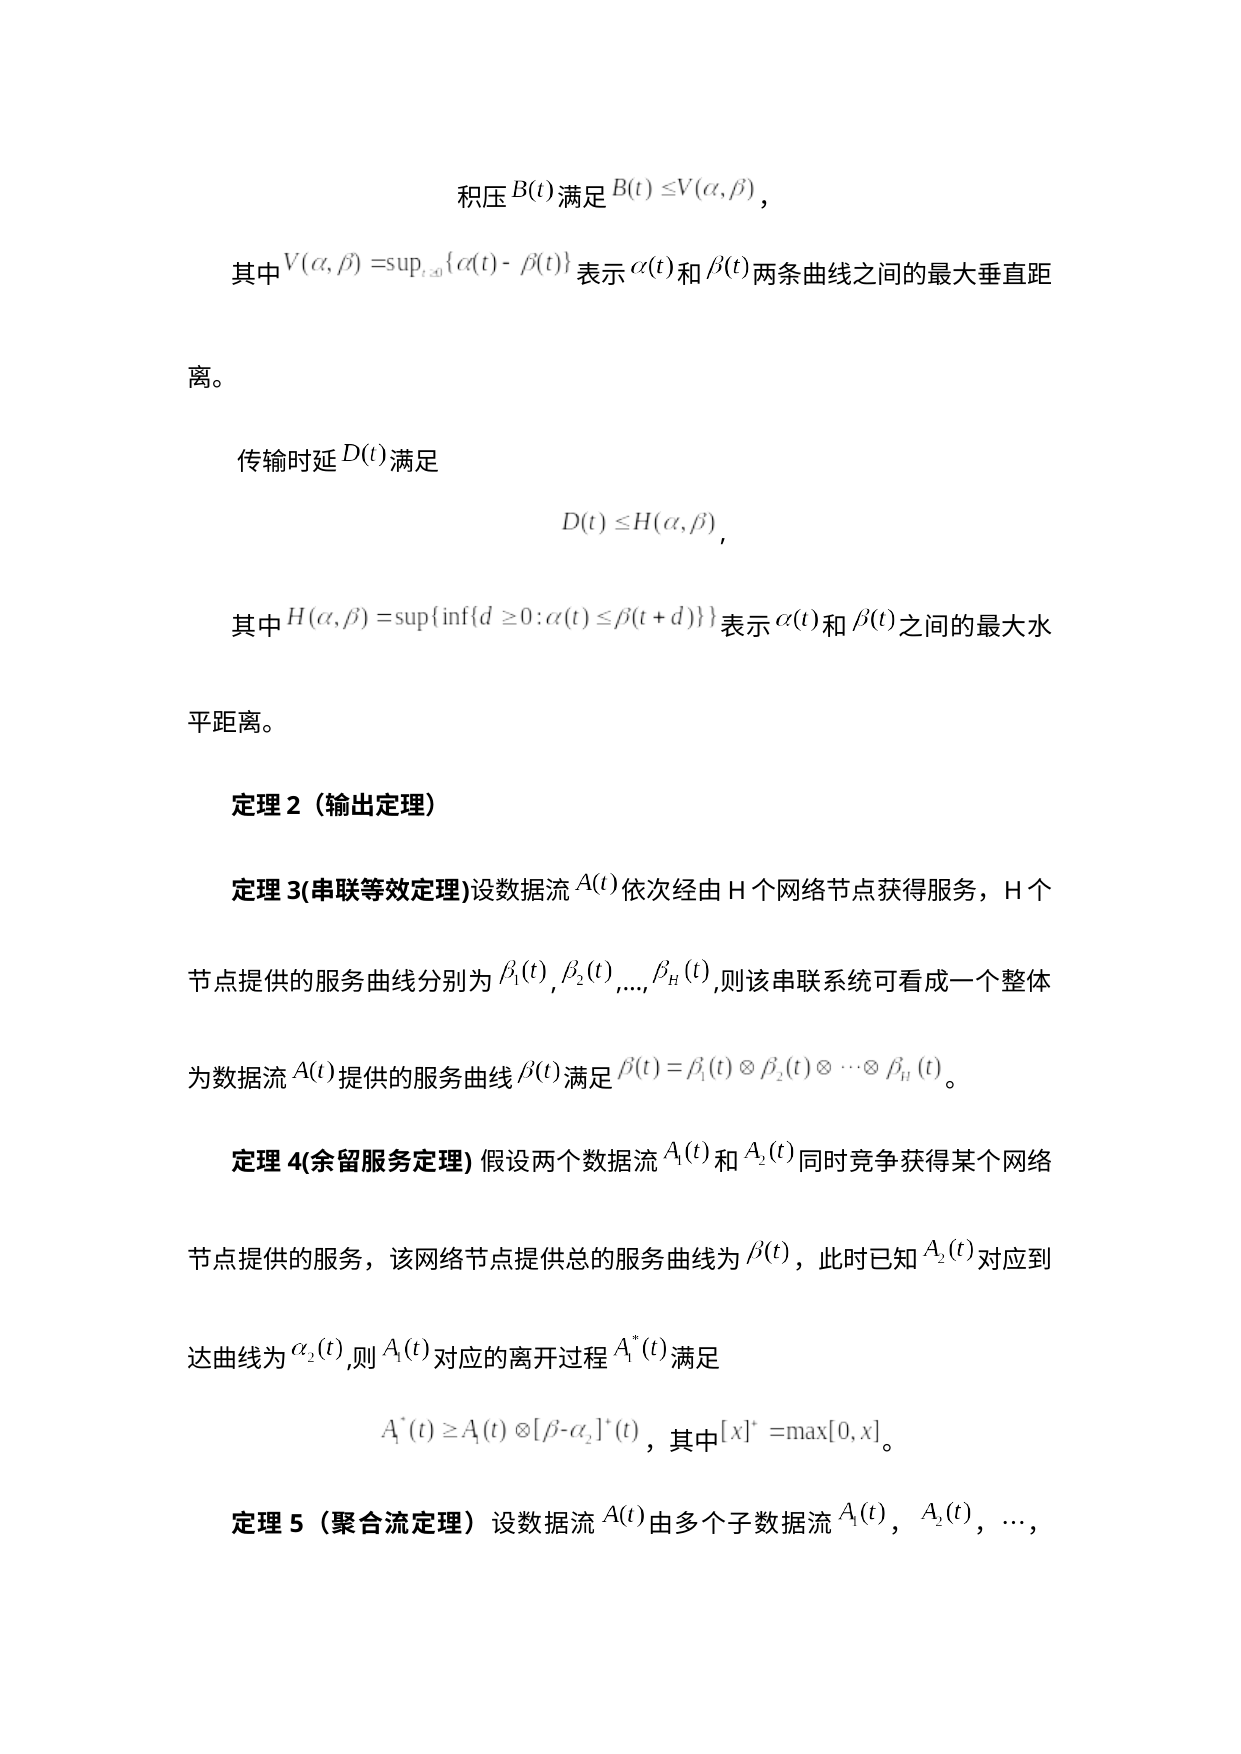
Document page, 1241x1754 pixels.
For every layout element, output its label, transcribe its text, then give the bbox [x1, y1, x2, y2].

text 定理4(余留服务定理) 假设两个数据流和同时竞争获得某个网络节点提供的服务，该网络节点提供总的服务曲线为，此时已知对应到达曲线为,则对应的离开过程满足 [187, 1133, 1053, 1393]
text 其中表示和两条曲线之间的最大垂直距离。 [187, 245, 1053, 408]
text ，其中。 [187, 1411, 1053, 1476]
text 定理2（输出定理） [187, 771, 1053, 836]
text 传输时延满足 [187, 426, 1053, 491]
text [187, 162, 1053, 227]
text 其中表示和之间的最大水平距离。 [187, 591, 1053, 753]
text , [187, 509, 1053, 574]
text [187, 1494, 1053, 1559]
text 定理3(串联等效定理)设数据流依次经由H个网络节点获得服务，H个节点提供的服务曲线分别为,,…,,则该串联系统可看成一个整体为数据流提供的服务曲线满足。 [187, 854, 1053, 1114]
